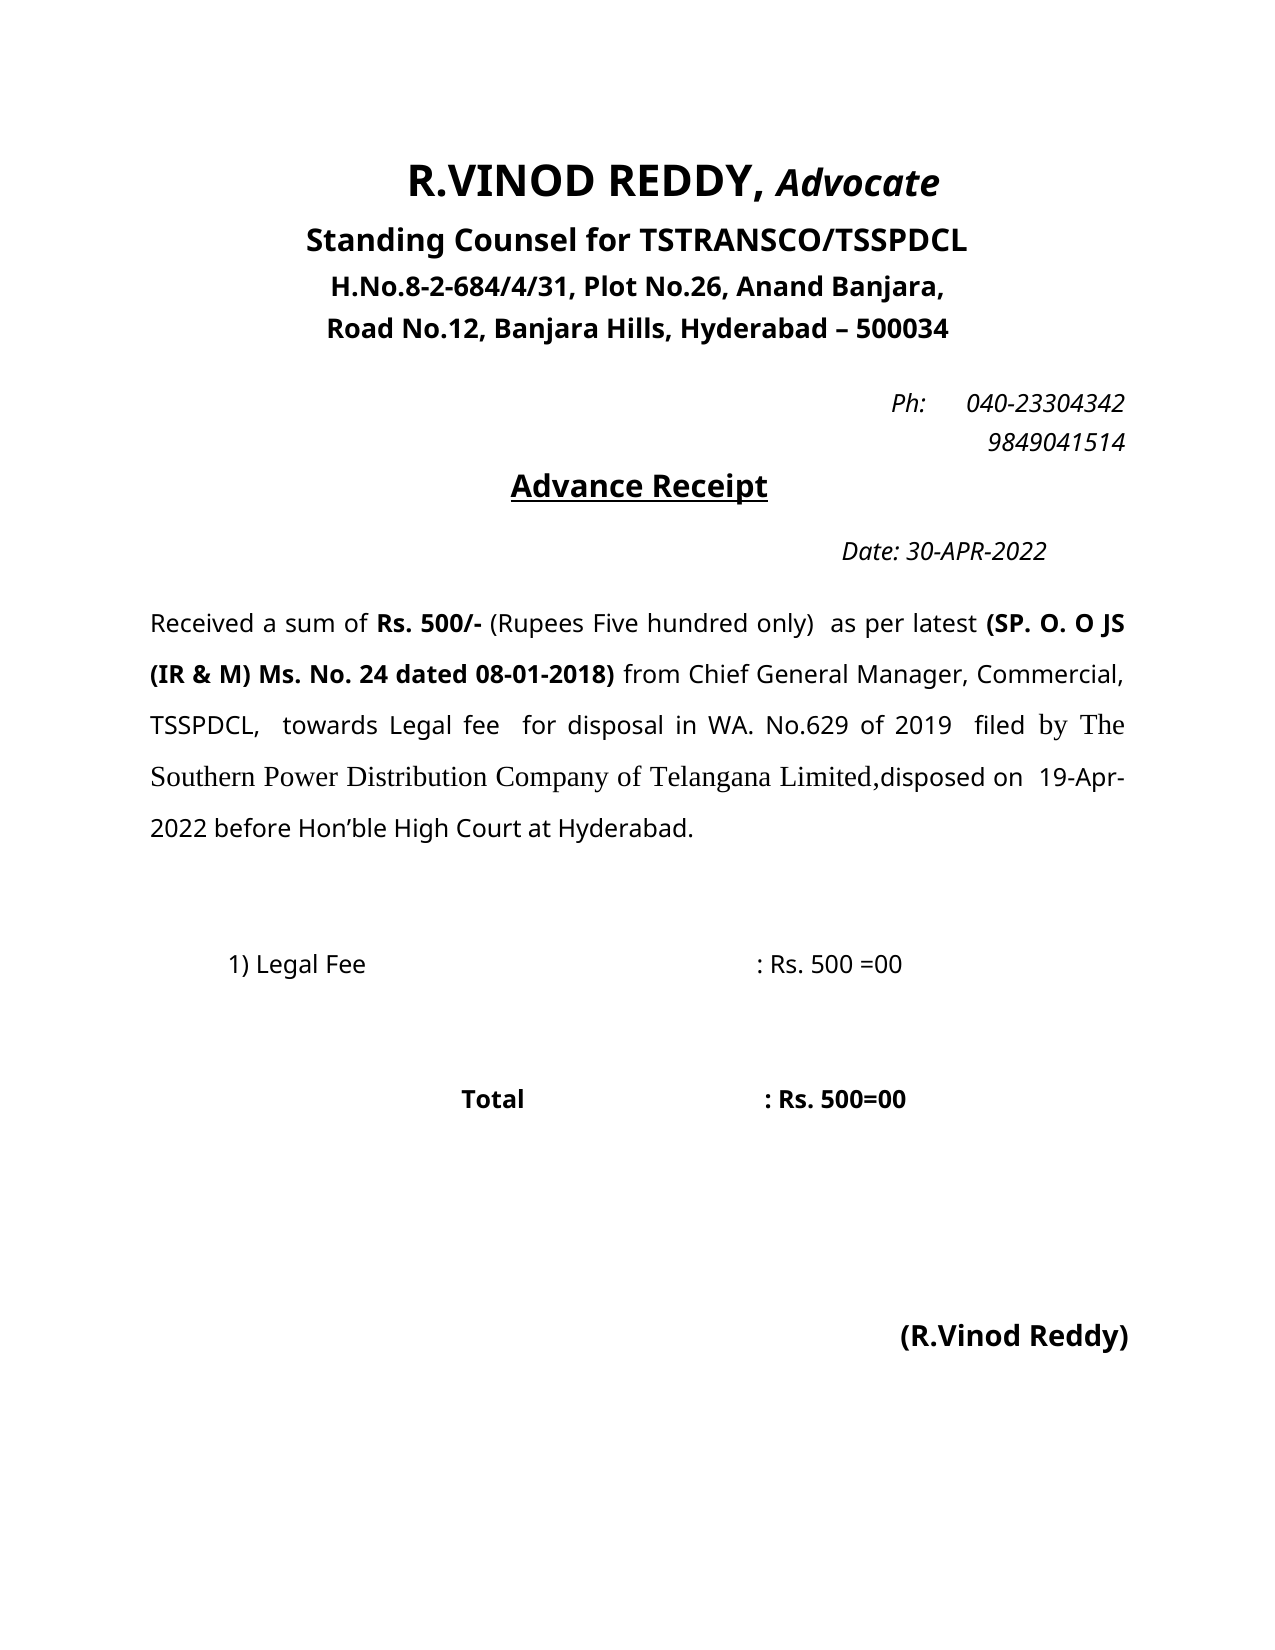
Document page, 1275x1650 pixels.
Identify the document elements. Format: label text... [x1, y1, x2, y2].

text Advance Receipt [150, 463, 1128, 506]
text Date: 30-APR-2022 [227, 533, 1047, 567]
text Total : Rs. 500=00 [227, 1082, 1010, 1116]
text 9849041514 [150, 424, 1125, 458]
text Received a sum of Rs. 500/- (Rupees Five hundred only) as per latest (SP. O. O JS (IR & M) Ms. No. 24 dated 08-01-2018) from Chief General Manager, Commercial, TSSPDCL, towards Legal fee for disposal in WA. No.629 of 2019 filed by The Southern Power Distribution Company of Telangana Limited,disposed on 19-Apr-2022 before Hon’ble High Court at Hyderabad. [150, 605, 1125, 844]
text Road No.12, Banjara Hills, Hyderabad – 500034 [150, 310, 1125, 347]
text R.VINOD REDDY, Advocate [227, 150, 1047, 209]
text 1) Legal Fee : Rs. 500 =00 [227, 946, 1010, 980]
text Standing Counsel for TSTRANSCO/TSSPDCL [227, 218, 1047, 261]
text (R.Vinod Reddy) [677, 1316, 1128, 1355]
text Ph: 040-23304342 [150, 385, 1125, 419]
text H.No.8-2-684/4/31, Plot No.26, Anand Banjara, [150, 267, 1125, 304]
